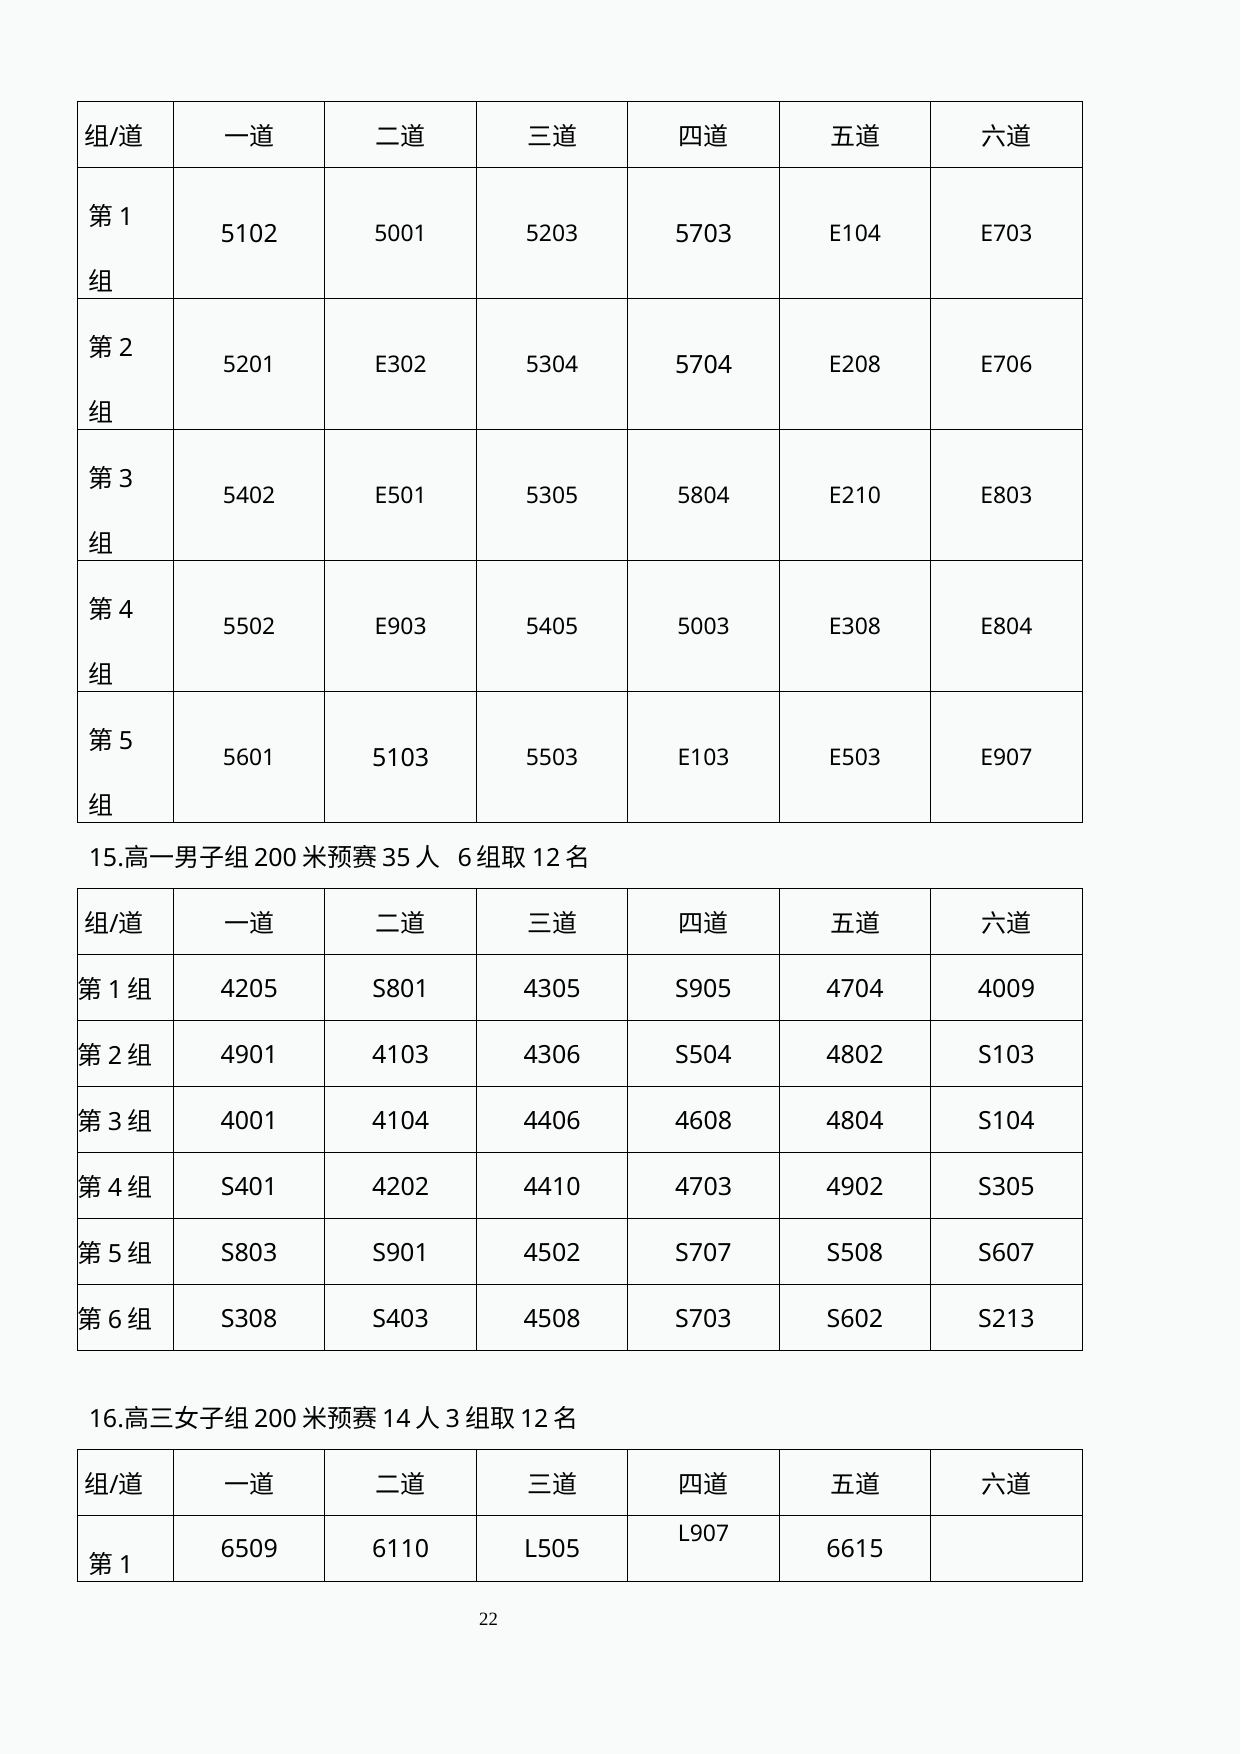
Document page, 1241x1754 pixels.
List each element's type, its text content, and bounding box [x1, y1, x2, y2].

table_cell S607 [931, 1219, 1082, 1284]
table_cell E208 [780, 299, 930, 429]
table_cell E501 [325, 430, 476, 560]
table_cell 4202 [325, 1153, 476, 1218]
table_header 一道 [174, 1450, 324, 1515]
table_cell S703 [628, 1285, 779, 1350]
table_cell 4608 [628, 1087, 779, 1152]
table_cell 5001 [325, 168, 476, 298]
table_header 六道 [931, 1450, 1082, 1515]
table_cell 第3组 [78, 1087, 173, 1152]
table_cell 第5组 [78, 692, 173, 822]
table_cell E703 [931, 168, 1082, 298]
table_cell S508 [780, 1219, 930, 1284]
table_cell 5804 [628, 430, 779, 560]
table_cell 4103 [325, 1021, 476, 1086]
table_cell E302 [325, 299, 476, 429]
table_cell [931, 1516, 1082, 1581]
table_cell 第3组 [78, 430, 173, 560]
table_cell E104 [780, 168, 930, 298]
table_cell S801 [325, 955, 476, 1020]
table_cell 6509 [174, 1516, 324, 1581]
table_cell E903 [325, 561, 476, 691]
table_header 六道 [931, 102, 1082, 167]
table_cell 4406 [477, 1087, 627, 1152]
table_cell L505 [477, 1516, 627, 1581]
table_cell 6110 [325, 1516, 476, 1581]
table_header 五道 [780, 889, 930, 954]
table_cell E706 [931, 299, 1082, 429]
table_header 五道 [780, 1450, 930, 1515]
table_cell S308 [174, 1285, 324, 1350]
table_cell 4703 [628, 1153, 779, 1218]
table_header 一道 [174, 102, 324, 167]
table_cell 第1组 [78, 168, 173, 298]
table_cell 第5组 [78, 1219, 173, 1284]
table_cell S901 [325, 1219, 476, 1284]
table_cell 5304 [477, 299, 627, 429]
table_cell 5704 [628, 299, 779, 429]
table_cell S803 [174, 1219, 324, 1284]
table_header 五道 [780, 102, 930, 167]
table_cell 6615 [780, 1516, 930, 1581]
table_header 六道 [931, 889, 1082, 954]
table_cell 5402 [174, 430, 324, 560]
table_cell 5201 [174, 299, 324, 429]
table_header 三道 [477, 102, 627, 167]
table_cell 4306 [477, 1021, 627, 1086]
table_cell E103 [628, 692, 779, 822]
table_cell S403 [325, 1285, 476, 1350]
table_cell 4508 [477, 1285, 627, 1350]
table_cell 5203 [477, 168, 627, 298]
table_cell 5305 [477, 430, 627, 560]
table_header 二道 [325, 889, 476, 954]
table_cell 4001 [174, 1087, 324, 1152]
table_cell 4205 [174, 955, 324, 1020]
table_cell S602 [780, 1285, 930, 1350]
table_cell S103 [931, 1021, 1082, 1086]
table_cell S305 [931, 1153, 1082, 1218]
table_cell 4902 [780, 1153, 930, 1218]
table_cell 4901 [174, 1021, 324, 1086]
table_cell 5103 [325, 692, 476, 822]
table_header 组/道 [78, 102, 173, 167]
table_cell E804 [931, 561, 1082, 691]
table_cell 5405 [477, 561, 627, 691]
table_cell 第4组 [78, 1153, 173, 1218]
table_cell E210 [780, 430, 930, 560]
table_cell 4305 [477, 955, 627, 1020]
table_cell S905 [628, 955, 779, 1020]
table_cell 4104 [325, 1087, 476, 1152]
table_cell 第2组 [78, 1021, 173, 1086]
table_cell 第2组 [78, 299, 173, 429]
table_cell 5502 [174, 561, 324, 691]
table_cell 4804 [780, 1087, 930, 1152]
table_cell 4704 [780, 955, 930, 1020]
text 15.高一男子组200米预赛35人 6组取12名 [88, 823, 1169, 888]
table_cell 5003 [628, 561, 779, 691]
table_header 一道 [174, 889, 324, 954]
table_header 四道 [628, 102, 779, 167]
table_header 四道 [628, 1450, 779, 1515]
table_cell E907 [931, 692, 1082, 822]
table_cell S213 [931, 1285, 1082, 1350]
table_cell S707 [628, 1219, 779, 1284]
table_cell 第1组 [78, 1516, 173, 1581]
table_header 二道 [325, 102, 476, 167]
table_cell S104 [931, 1087, 1082, 1152]
table_header 组/道 [78, 1450, 173, 1515]
text 16.高三女子组200米预赛14人3组取12名 [88, 1384, 1169, 1449]
table_cell 第6组 [78, 1285, 173, 1350]
table_header 二道 [325, 1450, 476, 1515]
table_cell 5503 [477, 692, 627, 822]
table_cell E308 [780, 561, 930, 691]
table_cell 5102 [174, 168, 324, 298]
table_cell 4009 [931, 955, 1082, 1020]
table_cell 第4组 [78, 561, 173, 691]
table_cell S504 [628, 1021, 779, 1086]
table_cell 5601 [174, 692, 324, 822]
table_cell E503 [780, 692, 930, 822]
table_header 四道 [628, 889, 779, 954]
table_cell 4410 [477, 1153, 627, 1218]
table_cell 第1组 [78, 955, 173, 1020]
table_cell 4802 [780, 1021, 930, 1086]
table_cell 4502 [477, 1219, 627, 1284]
table_cell S401 [174, 1153, 324, 1218]
table_cell 5703 [628, 168, 779, 298]
table_header 三道 [477, 1450, 627, 1515]
table_header 三道 [477, 889, 627, 954]
table_cell E803 [931, 430, 1082, 560]
table_header 组/道 [78, 889, 173, 954]
table_cell L907 [628, 1516, 779, 1581]
